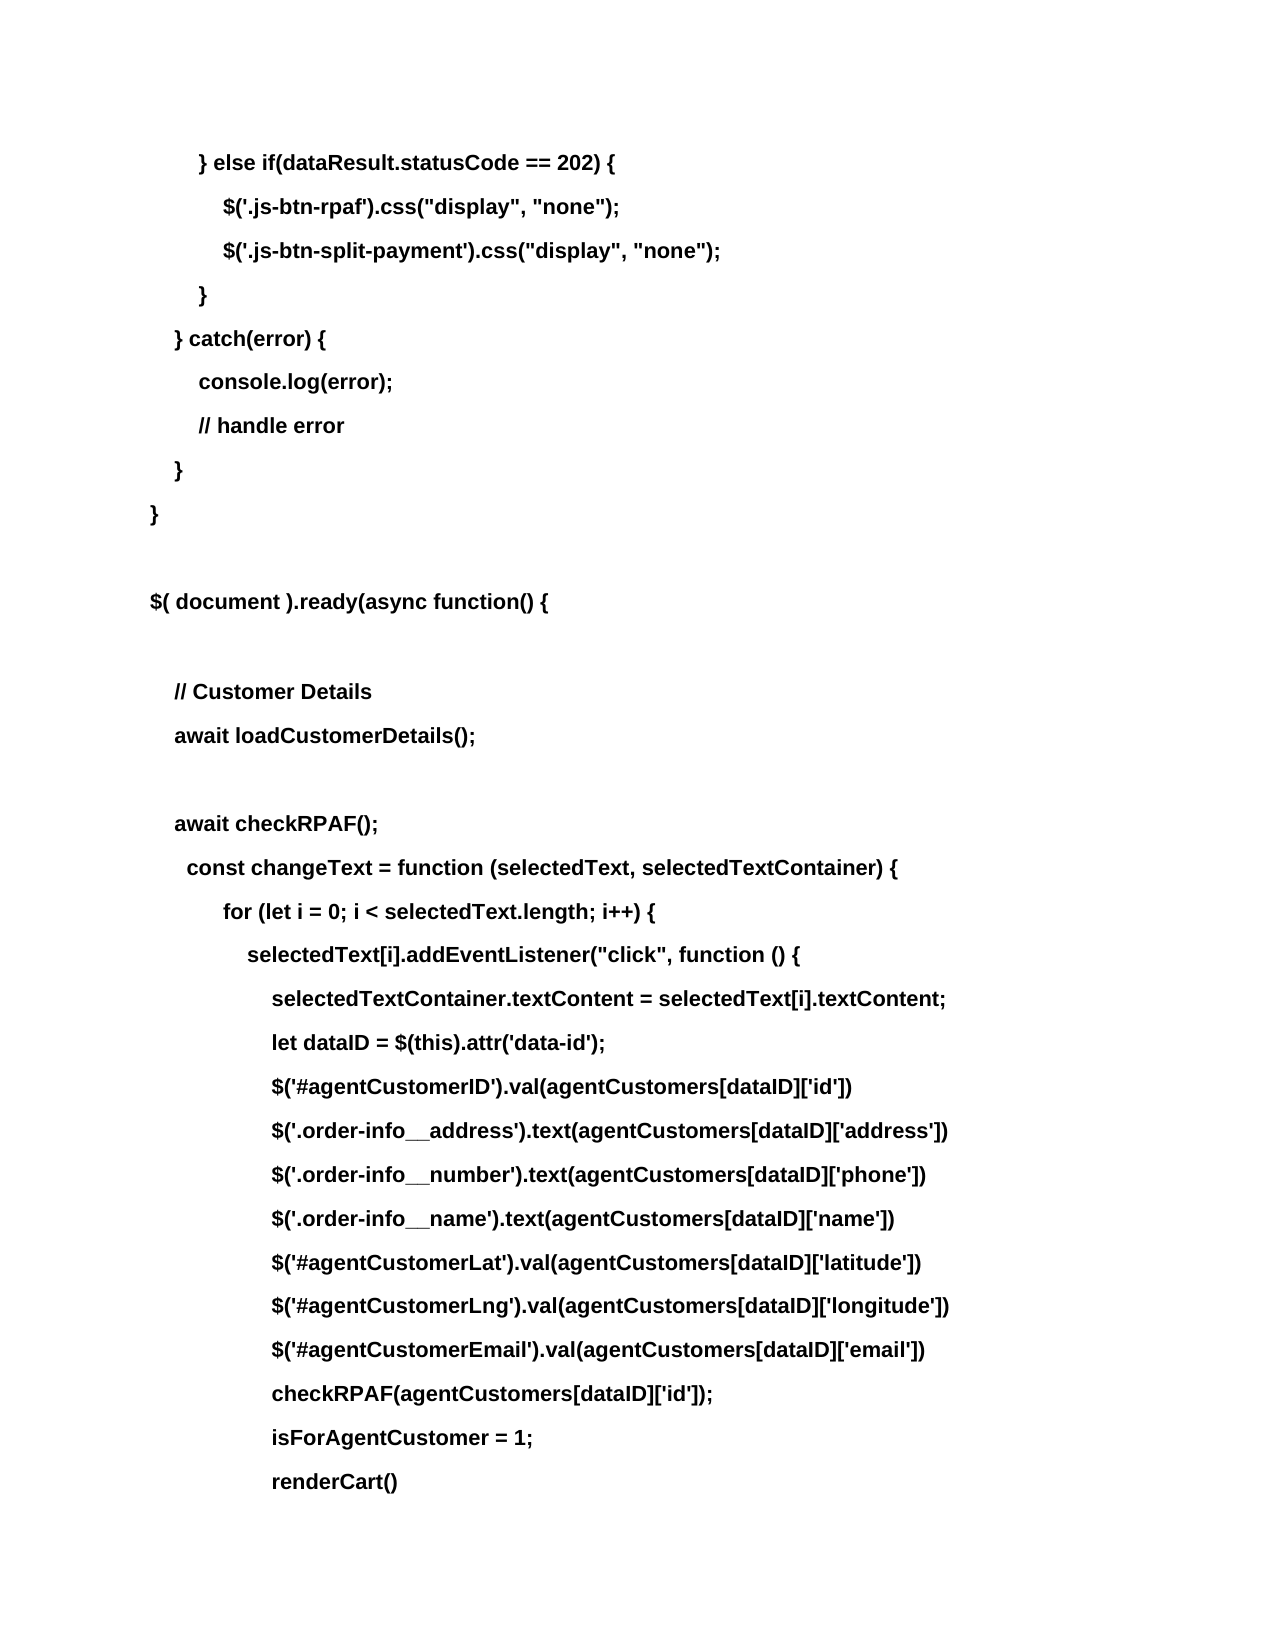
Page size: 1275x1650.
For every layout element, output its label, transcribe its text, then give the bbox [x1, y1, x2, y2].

text } [150, 501, 1125, 526]
text $('.order-info__name').text(agentCustomers[dataID]['name']) [150, 1206, 1125, 1231]
text await checkRPAF(); [150, 811, 1125, 836]
text $('#agentCustomerLng').val(agentCustomers[dataID]['longitude']) [150, 1293, 1125, 1318]
text } [150, 282, 1125, 307]
text $('#agentCustomerID').val(agentCustomers[dataID]['id']) [150, 1074, 1125, 1099]
text for (let i = 0; i < selectedText.length; i++) { [150, 898, 1125, 924]
text $('#agentCustomerLat').val(agentCustomers[dataID]['latitude']) [150, 1249, 1125, 1274]
text $( document ).ready(async function() { [150, 588, 1125, 614]
text // Customer Details [150, 679, 1125, 704]
text } else if(dataResult.statusCode == 202) { [150, 150, 1125, 175]
text const changeText = function (selectedText, selectedTextContainer) { [150, 855, 1125, 880]
text await loadCustomerDetails(); [150, 723, 1125, 748]
text } [150, 457, 1125, 482]
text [150, 194, 1125, 219]
text isForAgentCustomer = 1; [150, 1425, 1125, 1450]
text selectedTextContainer.textContent = selectedText[i].textContent; [150, 986, 1125, 1011]
text // handle error [150, 413, 1125, 438]
text let dataID = $(this).attr('data-id'); [150, 1030, 1125, 1055]
text } catch(error) { [150, 325, 1125, 351]
text $('.order-info__address').text(agentCustomers[dataID]['address']) [150, 1118, 1125, 1143]
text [150, 238, 1125, 263]
text checkRPAF(agentCustomers[dataID]['id']); [150, 1381, 1125, 1406]
text console.log(error); [150, 369, 1125, 394]
text renderCart() [150, 1469, 1125, 1494]
text $('#agentCustomerEmail').val(agentCustomers[dataID]['email']) [150, 1337, 1125, 1362]
text selectedText[i].addEventListener("click", function () { [150, 942, 1125, 968]
text $('.order-info__number').text(agentCustomers[dataID]['phone']) [150, 1162, 1125, 1187]
